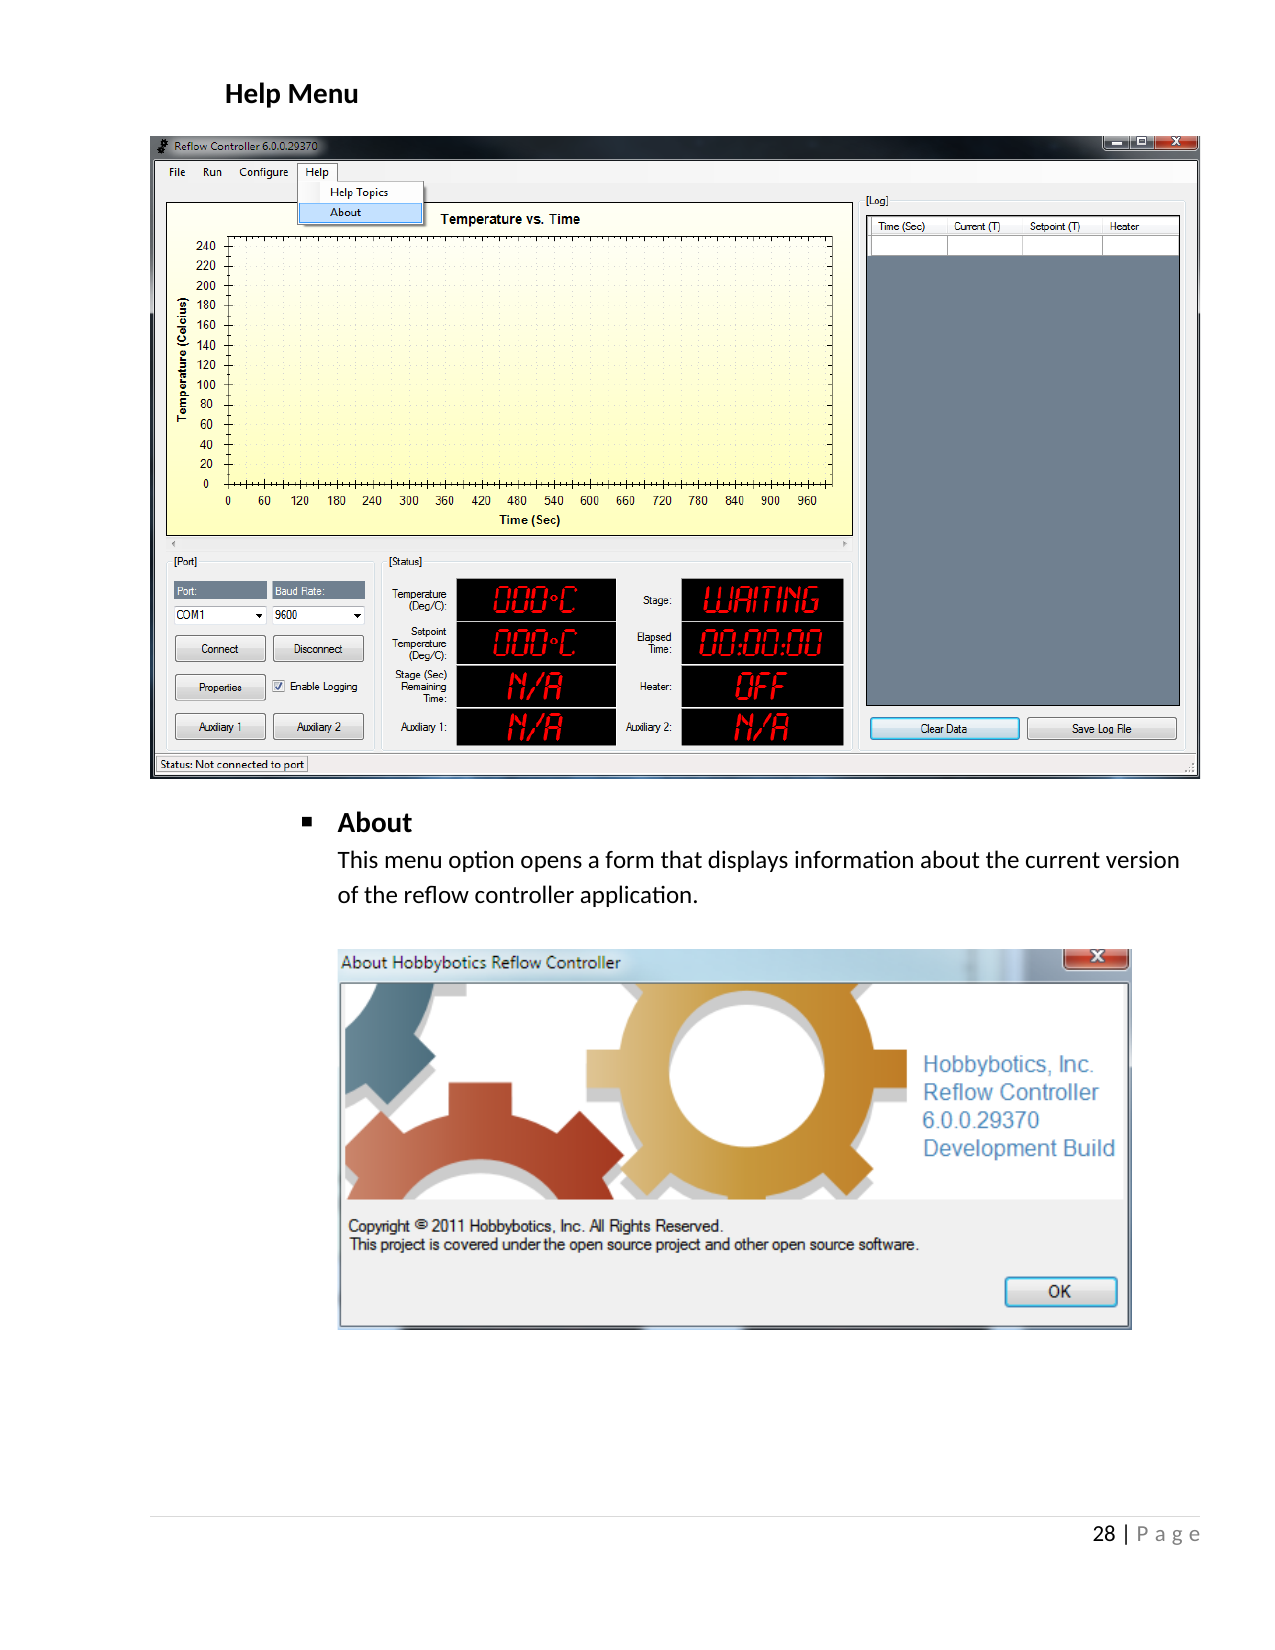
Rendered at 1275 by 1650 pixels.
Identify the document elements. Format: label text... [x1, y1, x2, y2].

text Help Menu [150, 75, 1200, 111]
picture [337, 949, 1132, 1330]
list About [300, 804, 1200, 839]
list This menu option opens a form that displays information about the current version of the reflow controller application. [337, 844, 1200, 910]
picture [150, 136, 1200, 779]
